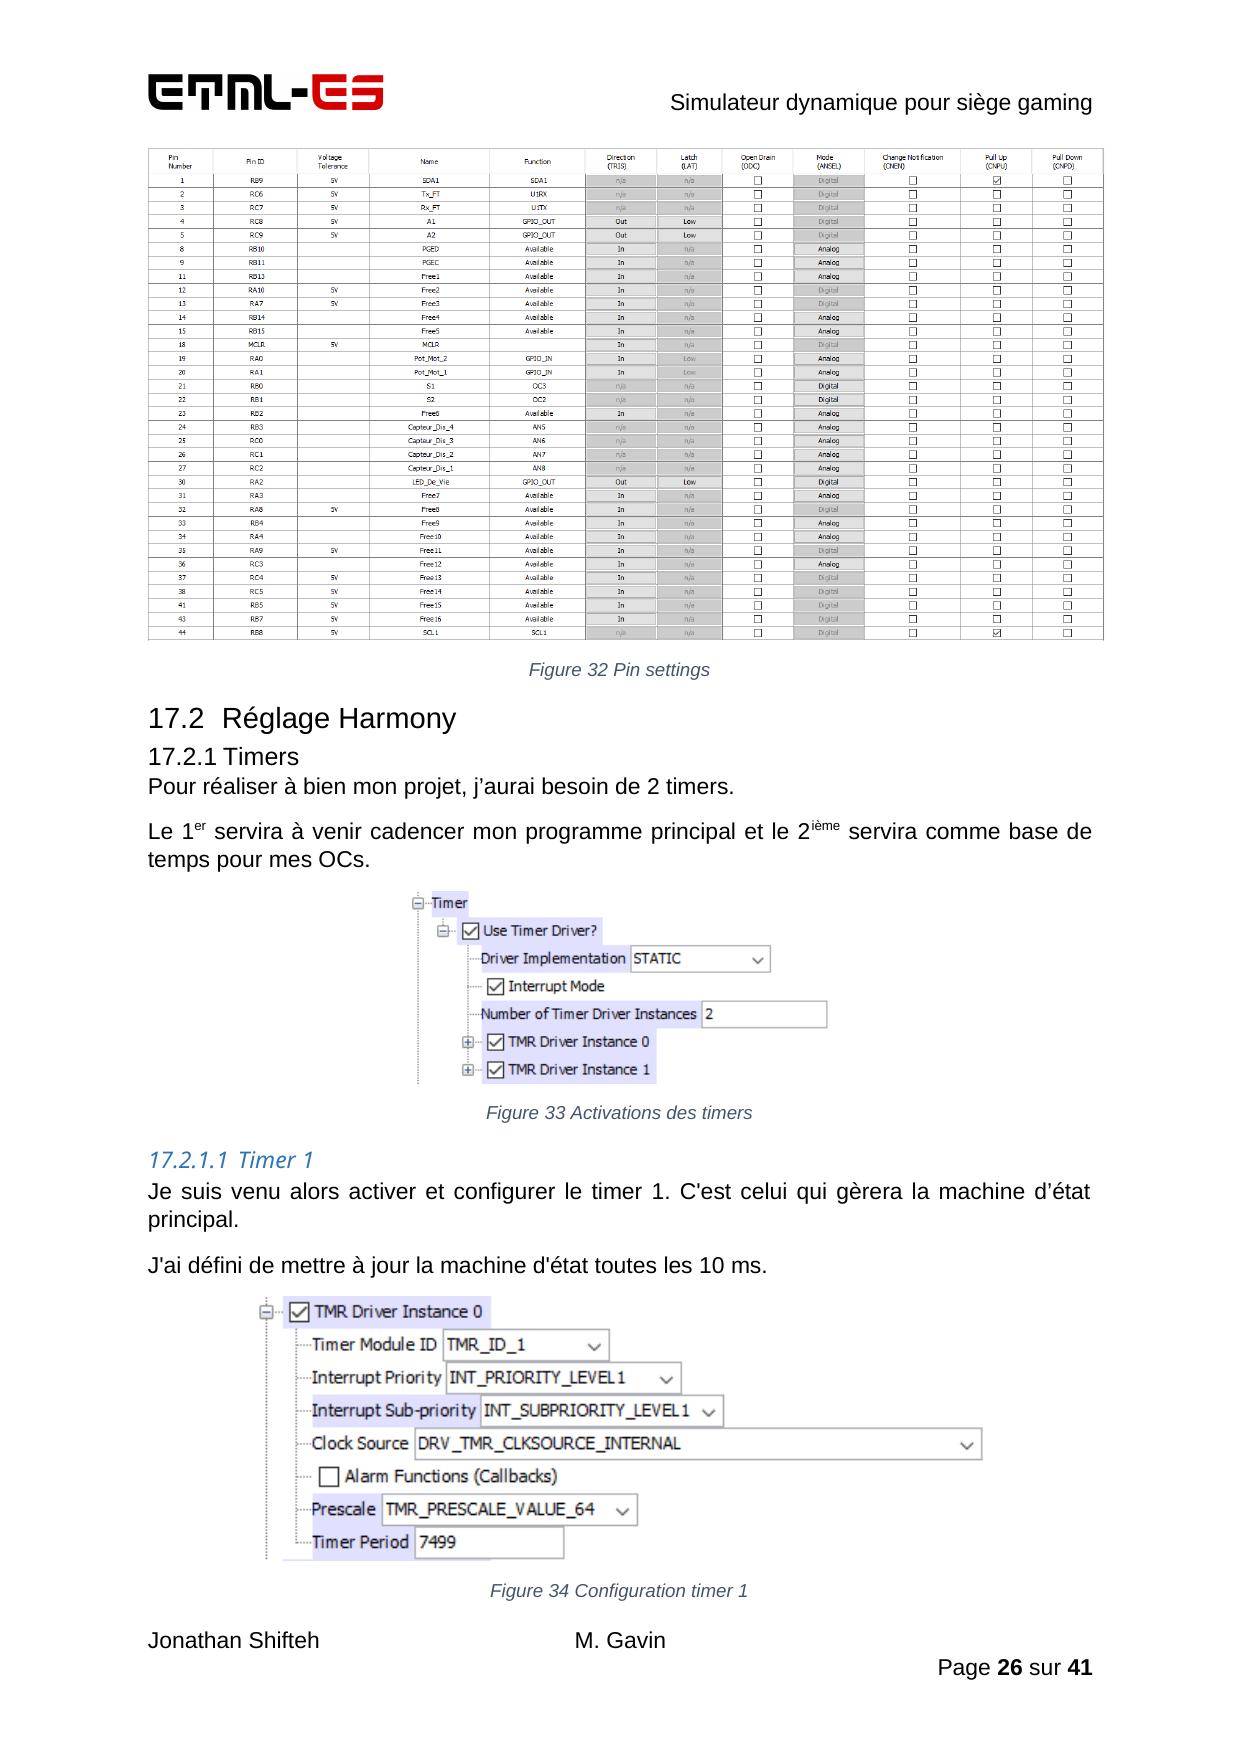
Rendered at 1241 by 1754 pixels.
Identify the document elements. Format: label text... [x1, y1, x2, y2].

text Le 1er servira à venir cadencer mon programme principal et le 2ième servira comme base de temps pour mes OCs. [148, 818, 1092, 873]
text Figure 33 Activations des timers [148, 1102, 1092, 1123]
picture [255, 1296, 986, 1561]
text J'ai défini de mettre à jour la machine d'état toutes les 10 ms. [148, 1252, 1092, 1278]
text Pour réaliser à bien mon projet, j’aurai besoin de 2 timers. [148, 773, 1092, 799]
picture [147, 147, 1105, 641]
picture [411, 891, 829, 1084]
subtitle Timers [148, 742, 1092, 770]
subtitle Timer 1 [148, 1144, 1092, 1176]
subtitle Réglage Harmony [148, 701, 1092, 735]
text Je suis venu alors activer et configurer le timer 1. C'est celui qui gèrera la machine d’état principal. [148, 1178, 1092, 1233]
text Figure 34 Configuration timer 1 [148, 1579, 1092, 1601]
picture [147, 73, 384, 111]
text Figure 32 Pin settings [148, 659, 1092, 681]
